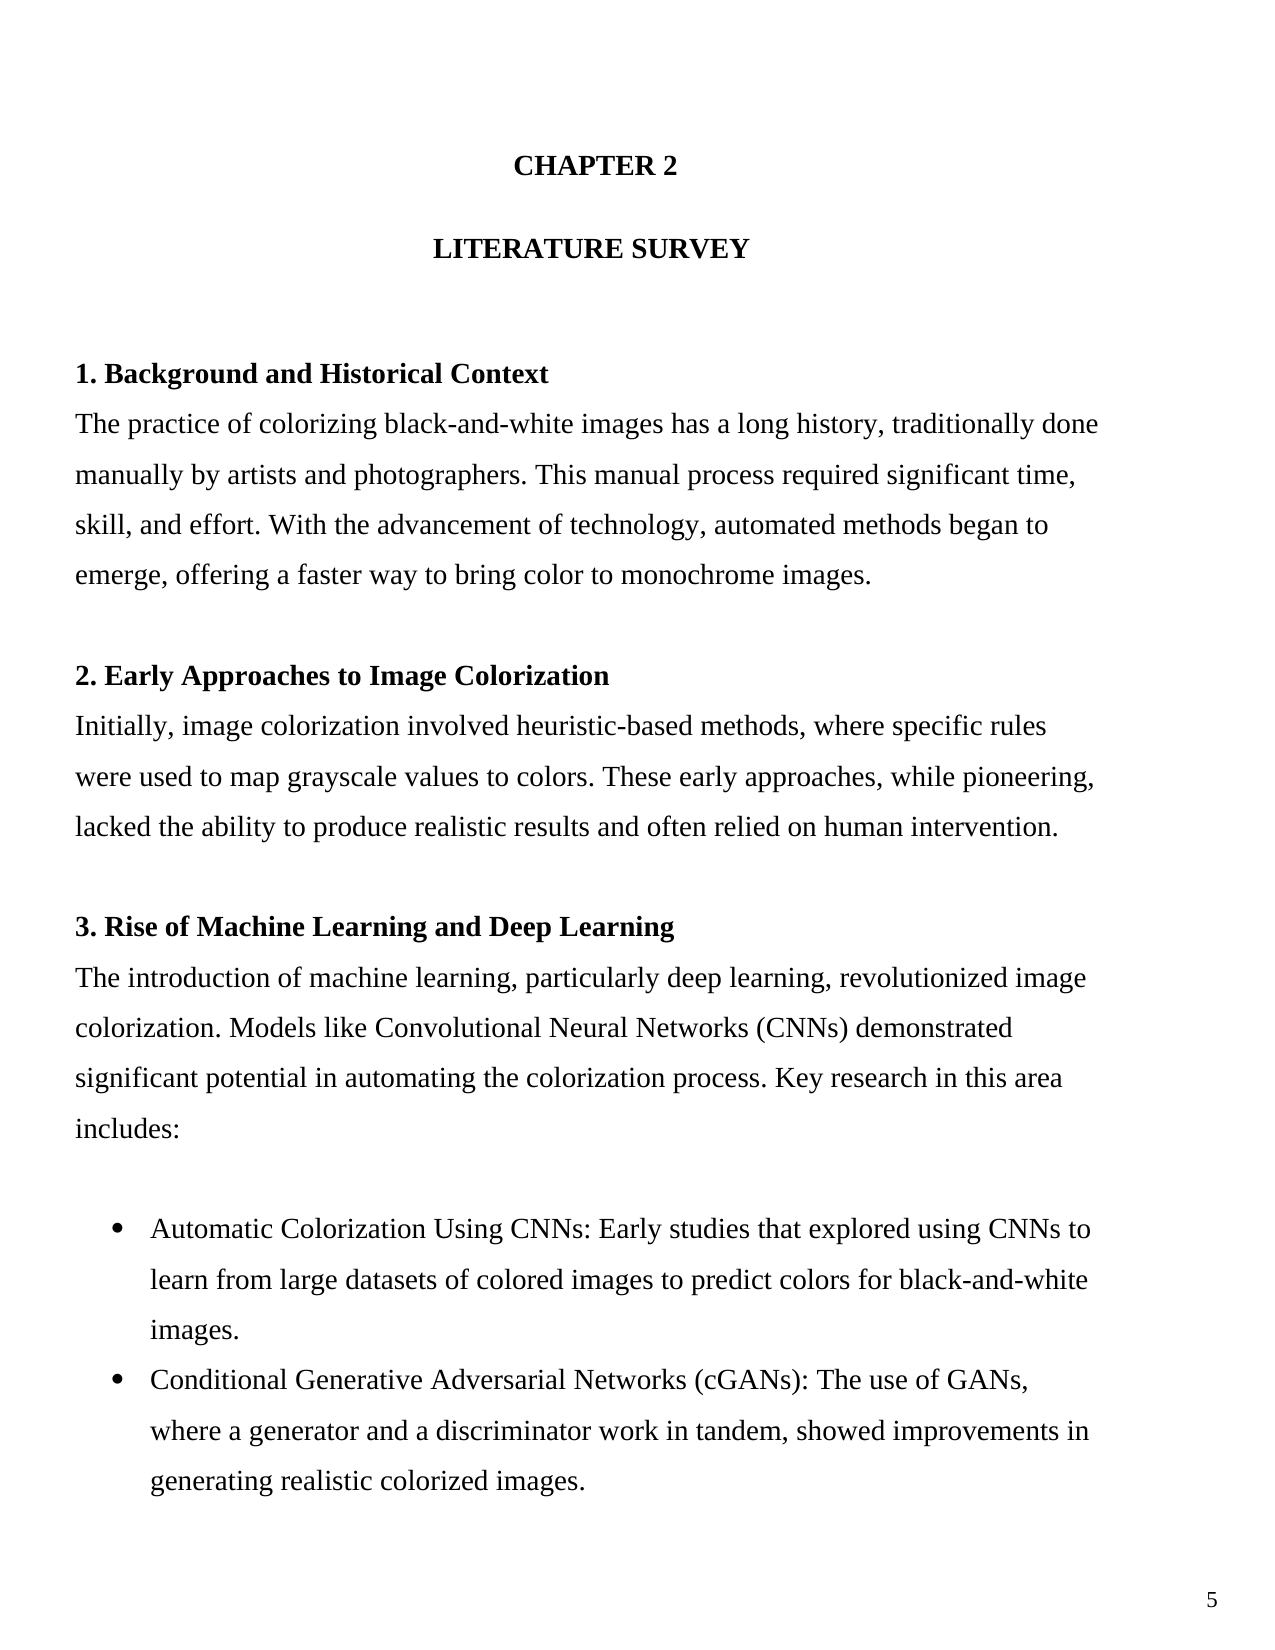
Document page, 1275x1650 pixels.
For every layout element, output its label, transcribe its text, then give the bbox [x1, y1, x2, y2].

list Automatic Colorization Using CNNs: Early studies that explored using CNNs to learn from large datasets of colored images to predict colors for black-and-white images. [112, 1211, 1106, 1346]
text 2. Early Approaches to Image Colorization [75, 658, 1106, 692]
text 3. Rise of Machine Learning and Deep Learning [75, 909, 1106, 943]
list Conditional Generative Adversarial Networks (cGANs): The use of GANs, where a generator and a discriminator work in tandem, showed improvements in generating realistic colorized images. [112, 1362, 1106, 1497]
subtitle CHAPTER 2 LITERATURE SURVEY [433, 148, 750, 264]
text The practice of colorizing black-and-white images has a long history, traditionally done manually by artists and photographers. This manual process required significant time, skill, and effort. With the advancement of technology, automated methods began to emerge, offering a faster way to bring color to monochrome images. [75, 406, 1106, 591]
text The introduction of machine learning, particularly deep learning, revolutionized image colorization. Models like Convolutional Neural Networks (CNNs) demonstrated significant potential in automating the colorization process. Key research in this area includes: [75, 960, 1106, 1144]
text Initially, image colorization involved heuristic-based methods, where specific rules were used to map grayscale values to colors. These early approaches, while pioneering, lacked the ability to produce realistic results and often relied on human intervention. [75, 708, 1106, 842]
text 1. Background and Historical Context [75, 356, 1106, 390]
